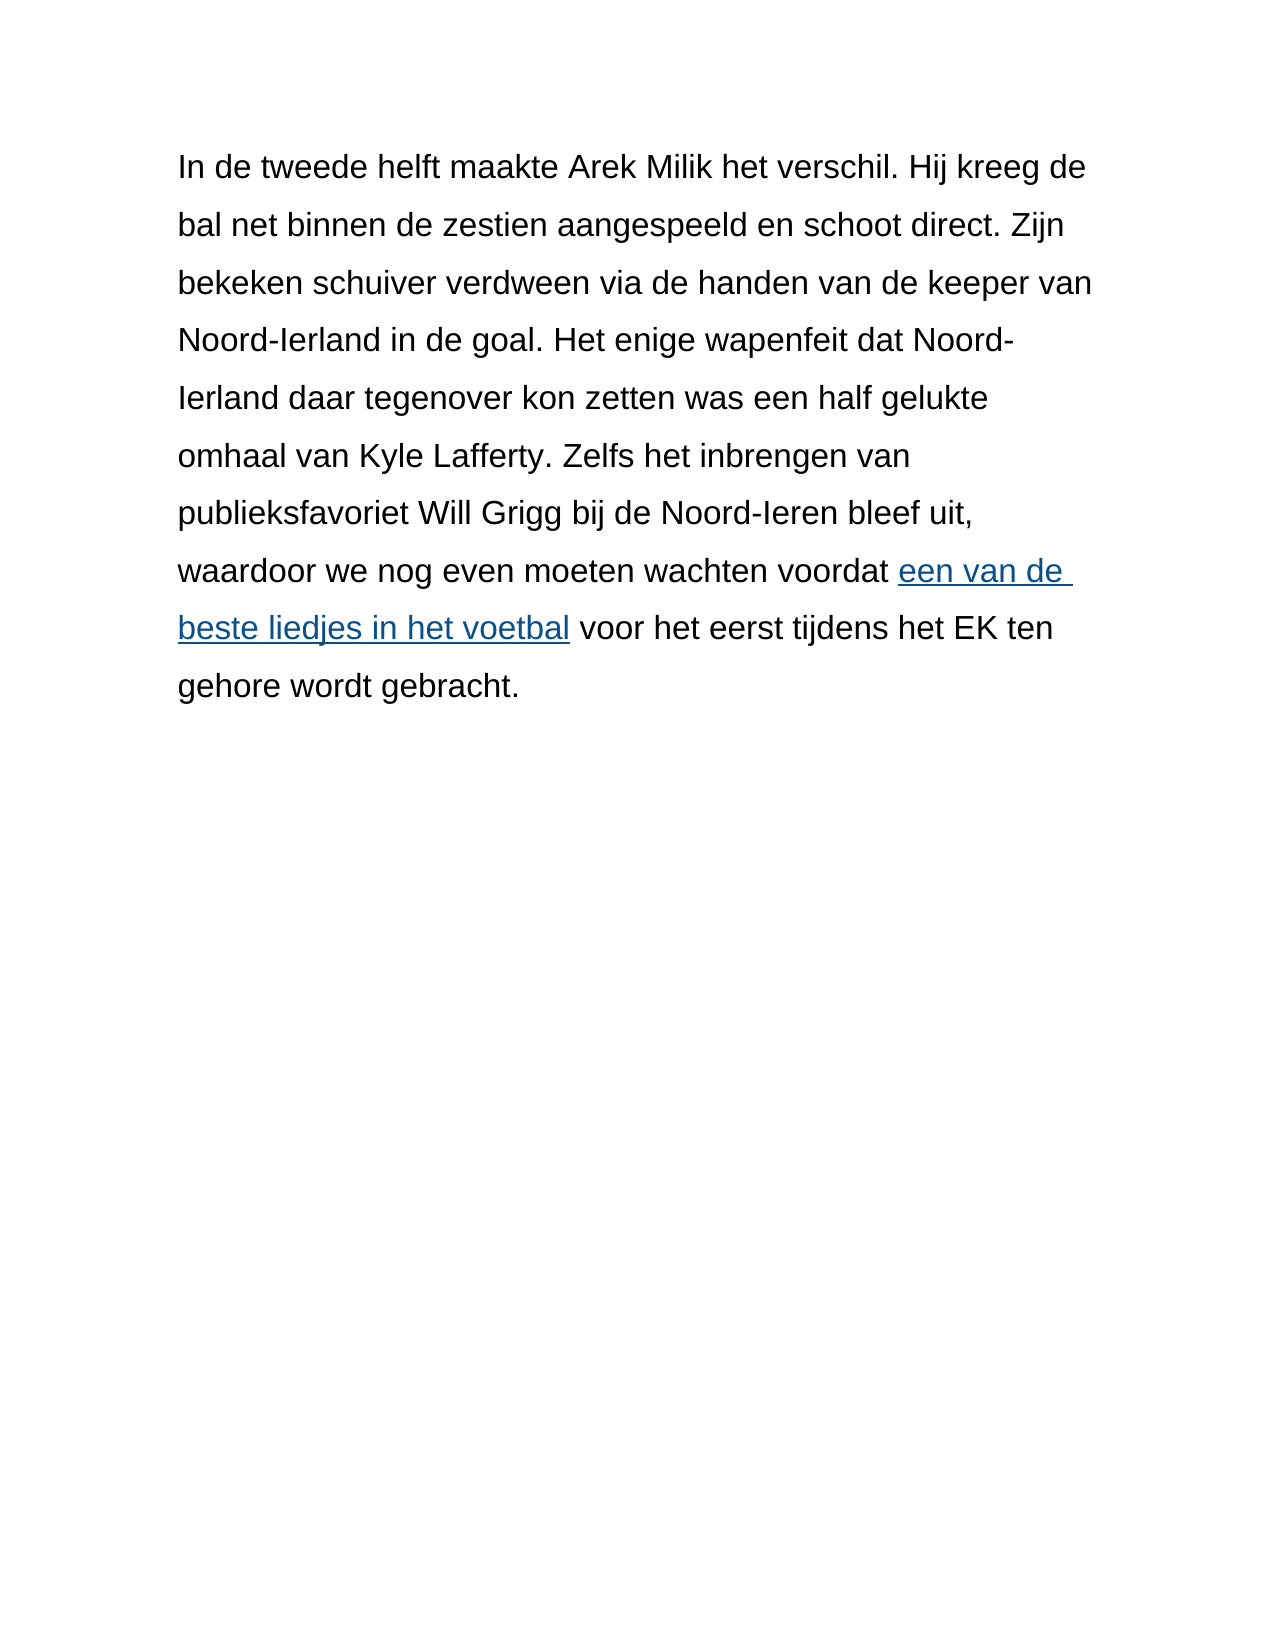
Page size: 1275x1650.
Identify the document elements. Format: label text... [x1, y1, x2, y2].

text In de tweede helft maakte Arek Milik het verschil. Hij kreeg de bal net binnen de zestien aangespeeld en schoot direct. Zijn bekeken schuiver verdween via de handen van de keeper van Noord-Ierland in de goal. Het enige wapenfeit dat Noord-Ierland daar tegenover kon zetten was een half gelukte omhaal van Kyle Lafferty. Zelfs het inbrengen van publieksfavoriet Will Grigg bij de Noord-Ieren bleef uit, waardoor we nog even moeten wachten voordat een van de beste liedjes in het voetbal voor het eerst tijdens het EK ten gehore wordt gebracht. [177, 148, 1098, 704]
